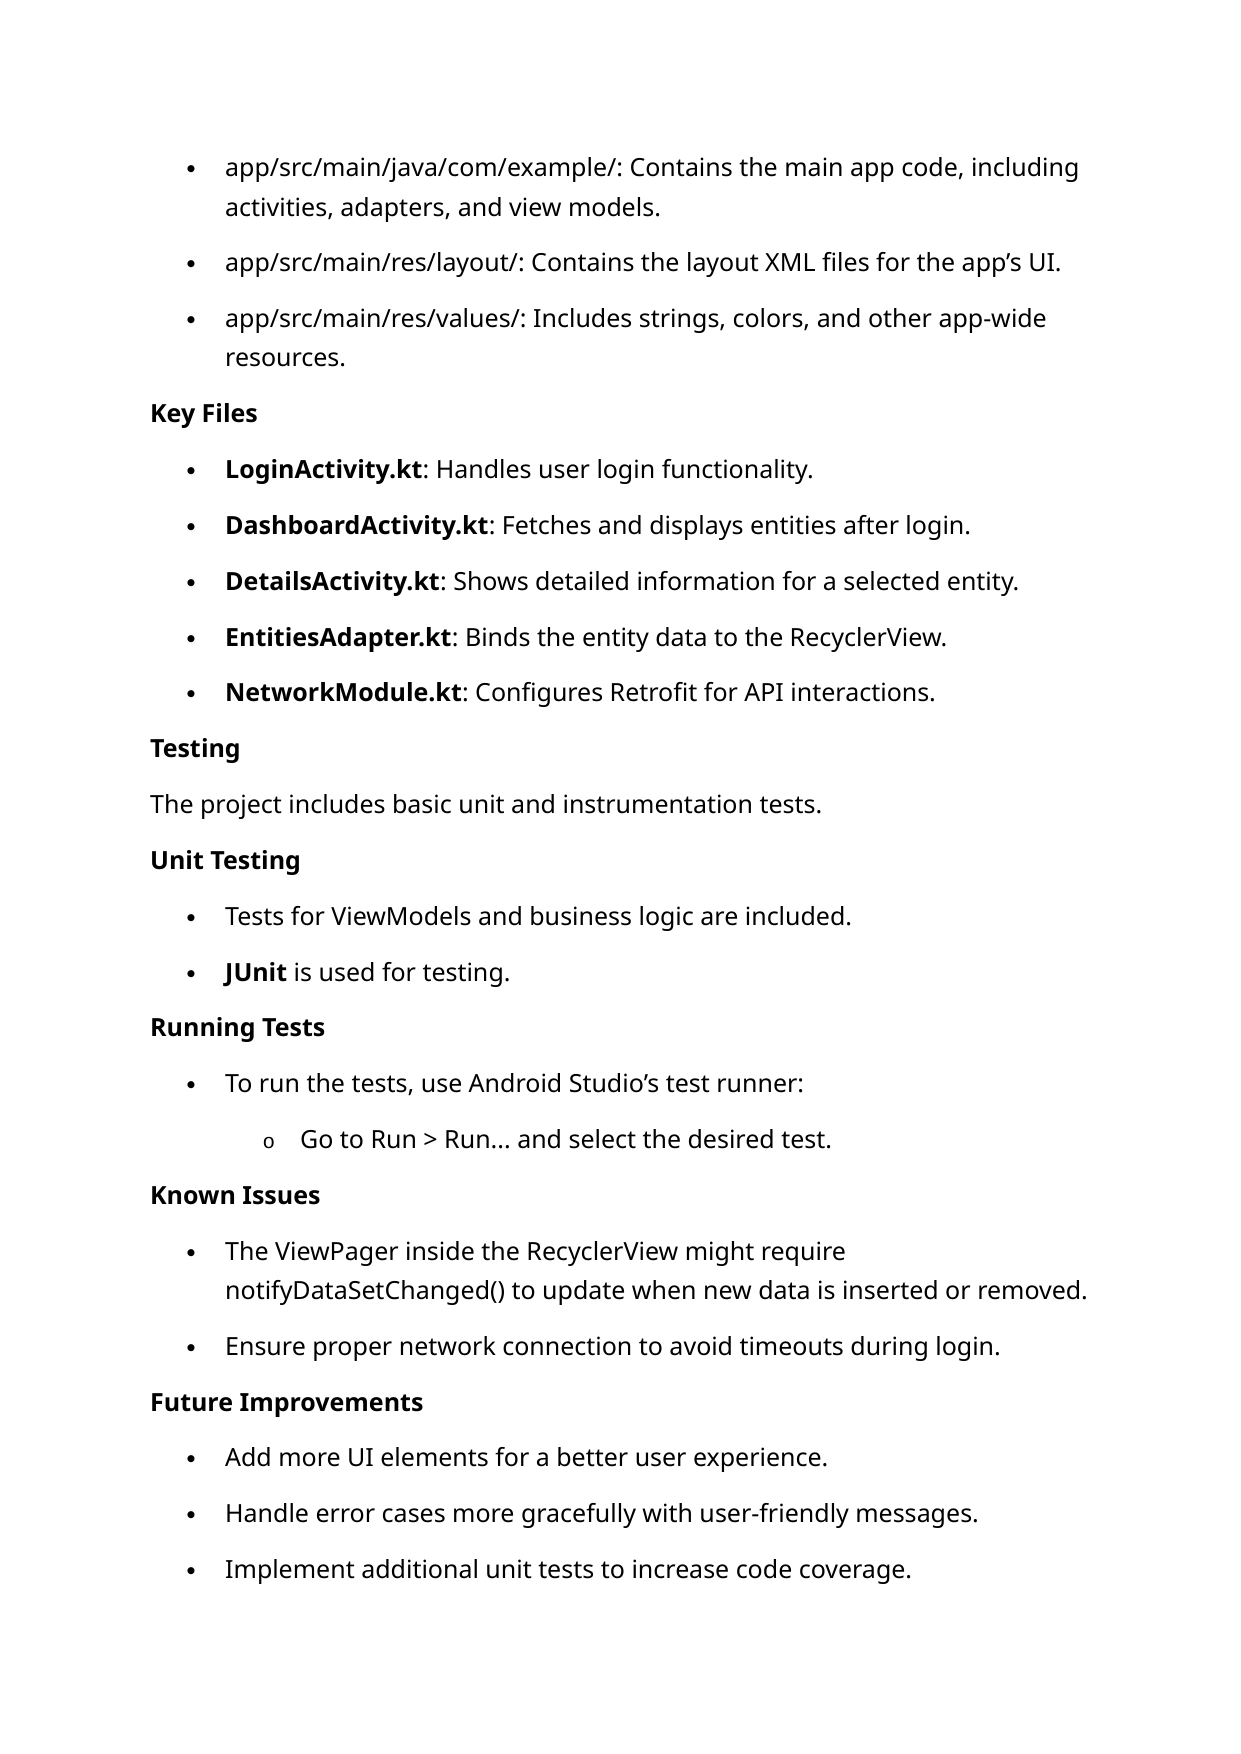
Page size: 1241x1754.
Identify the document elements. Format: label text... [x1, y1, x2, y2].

list Go to Run > Run... and select the desired test. [262, 1122, 1090, 1156]
list app/src/main/java/com/example/: Contains the main app code, including activities, adapters, and view models. [187, 150, 1090, 223]
list EntitiesAdapter.kt: Binds the entity data to the RecyclerView. [187, 619, 1090, 653]
list LoginActivity.kt: Handles user login functionality. [187, 452, 1090, 486]
list Implement additional unit tests to increase code coverage. [187, 1552, 1090, 1586]
text The project includes basic unit and instrumentation tests. [150, 787, 1090, 821]
list To run the tests, use Android Studio’s test runner: [187, 1066, 1090, 1100]
list Handle error cases more gracefully with user-friendly messages. [187, 1496, 1090, 1530]
list DashboardActivity.kt: Fetches and displays entities after login. [187, 507, 1090, 542]
list NetworkModule.kt: Configures Retrofit for API interactions. [187, 675, 1090, 709]
list The ViewPager inside the RecyclerView might require notifyDataSetChanged() to update when new data is inserted or removed. [187, 1233, 1090, 1307]
list Ensure proper network connection to avoid timeouts during login. [187, 1328, 1090, 1362]
list Add more UI elements for a better user experience. [187, 1440, 1090, 1474]
text Known Issues [150, 1177, 1090, 1212]
list app/src/main/res/values/: Includes strings, colors, and other app-wide resources. [187, 301, 1090, 374]
list Tests for ViewModels and business logic are included. [187, 898, 1090, 932]
text Running Tests [150, 1010, 1090, 1044]
text Testing [150, 731, 1090, 765]
list app/src/main/res/layout/: Contains the layout XML files for the app’s UI. [187, 245, 1090, 279]
text Future Improvements [150, 1384, 1090, 1418]
text Unit Testing [150, 842, 1090, 877]
list JUnit is used for testing. [187, 954, 1090, 988]
list DetailsActivity.kt: Shows detailed information for a selected entity. [187, 563, 1090, 597]
text Key Files [150, 396, 1090, 430]
